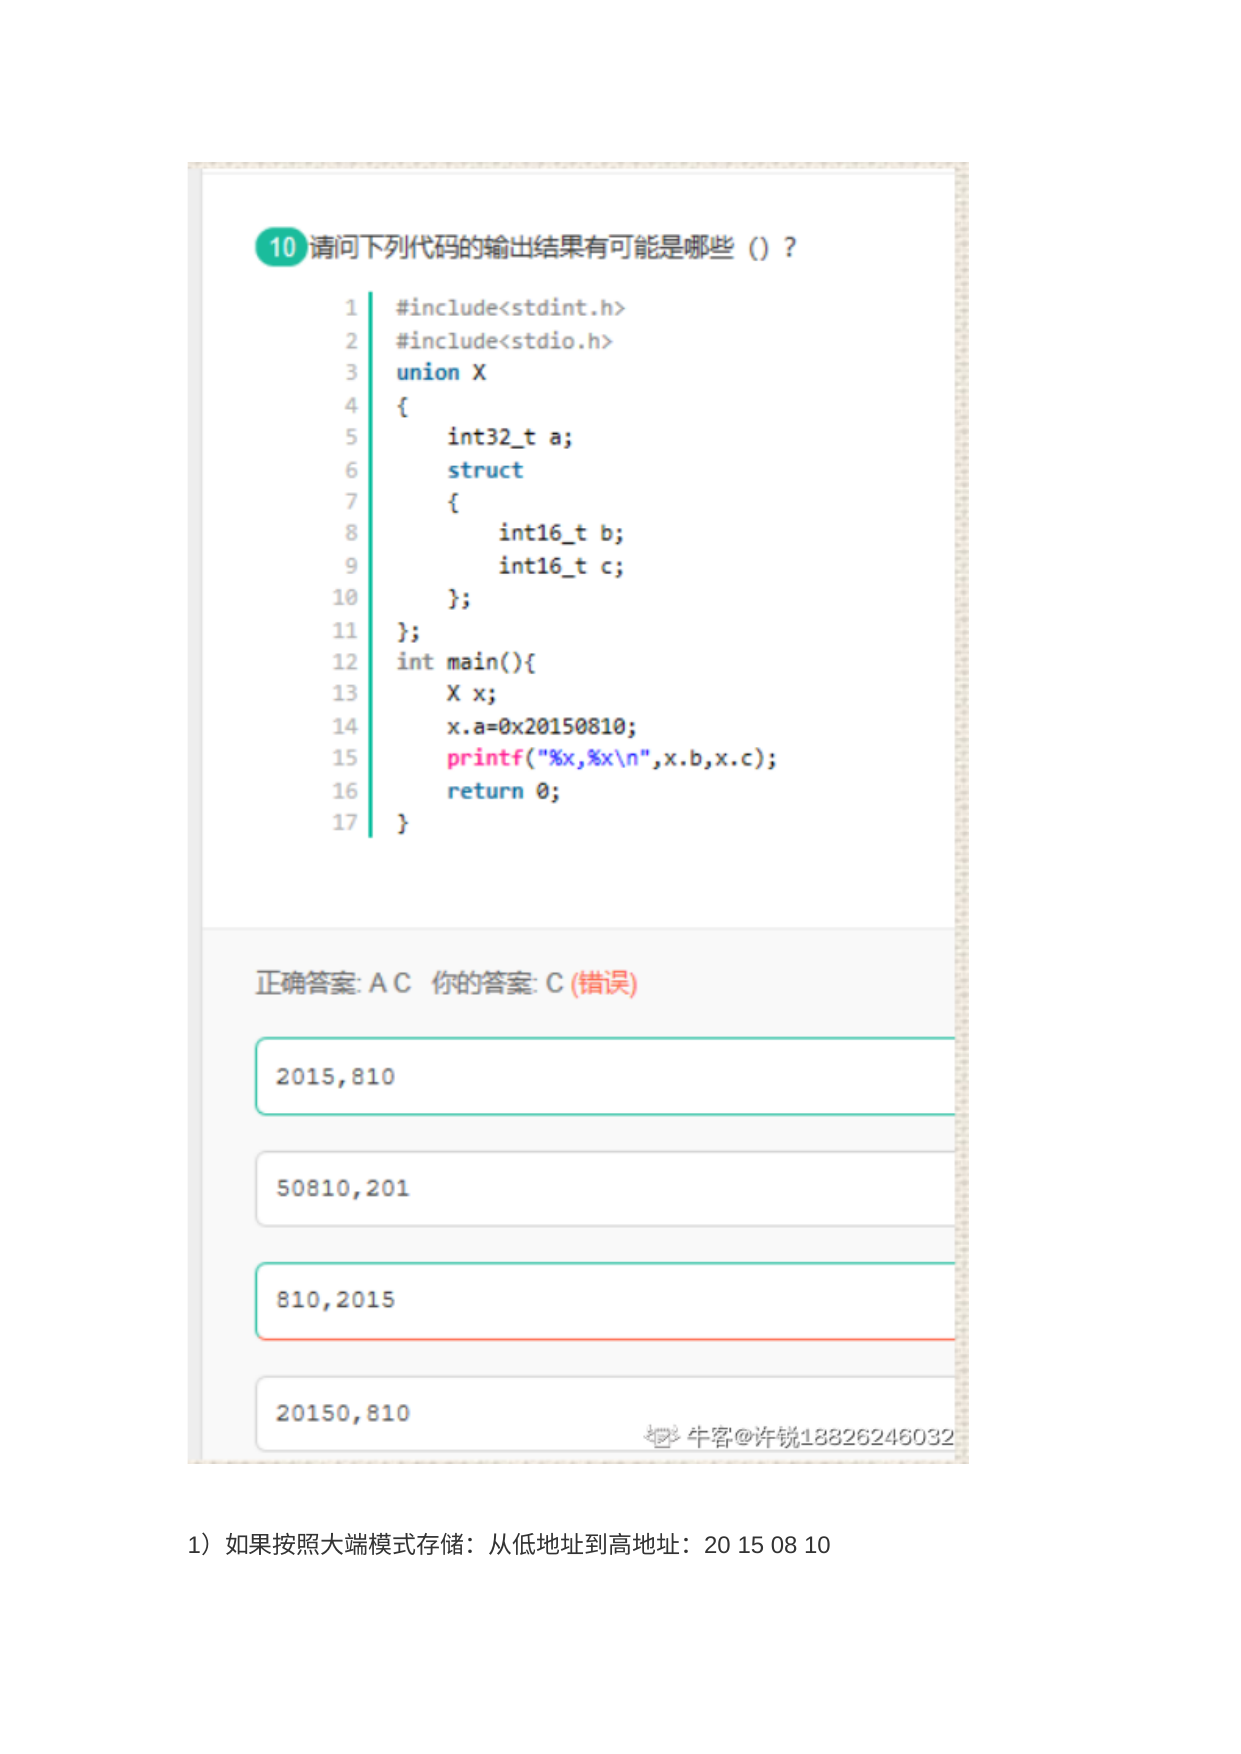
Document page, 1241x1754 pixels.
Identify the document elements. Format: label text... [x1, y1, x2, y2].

text 1）如果按照大端模式存储：从低地址到高地址：20 15 08 10 [187, 1510, 1053, 1575]
picture [187, 162, 969, 1464]
